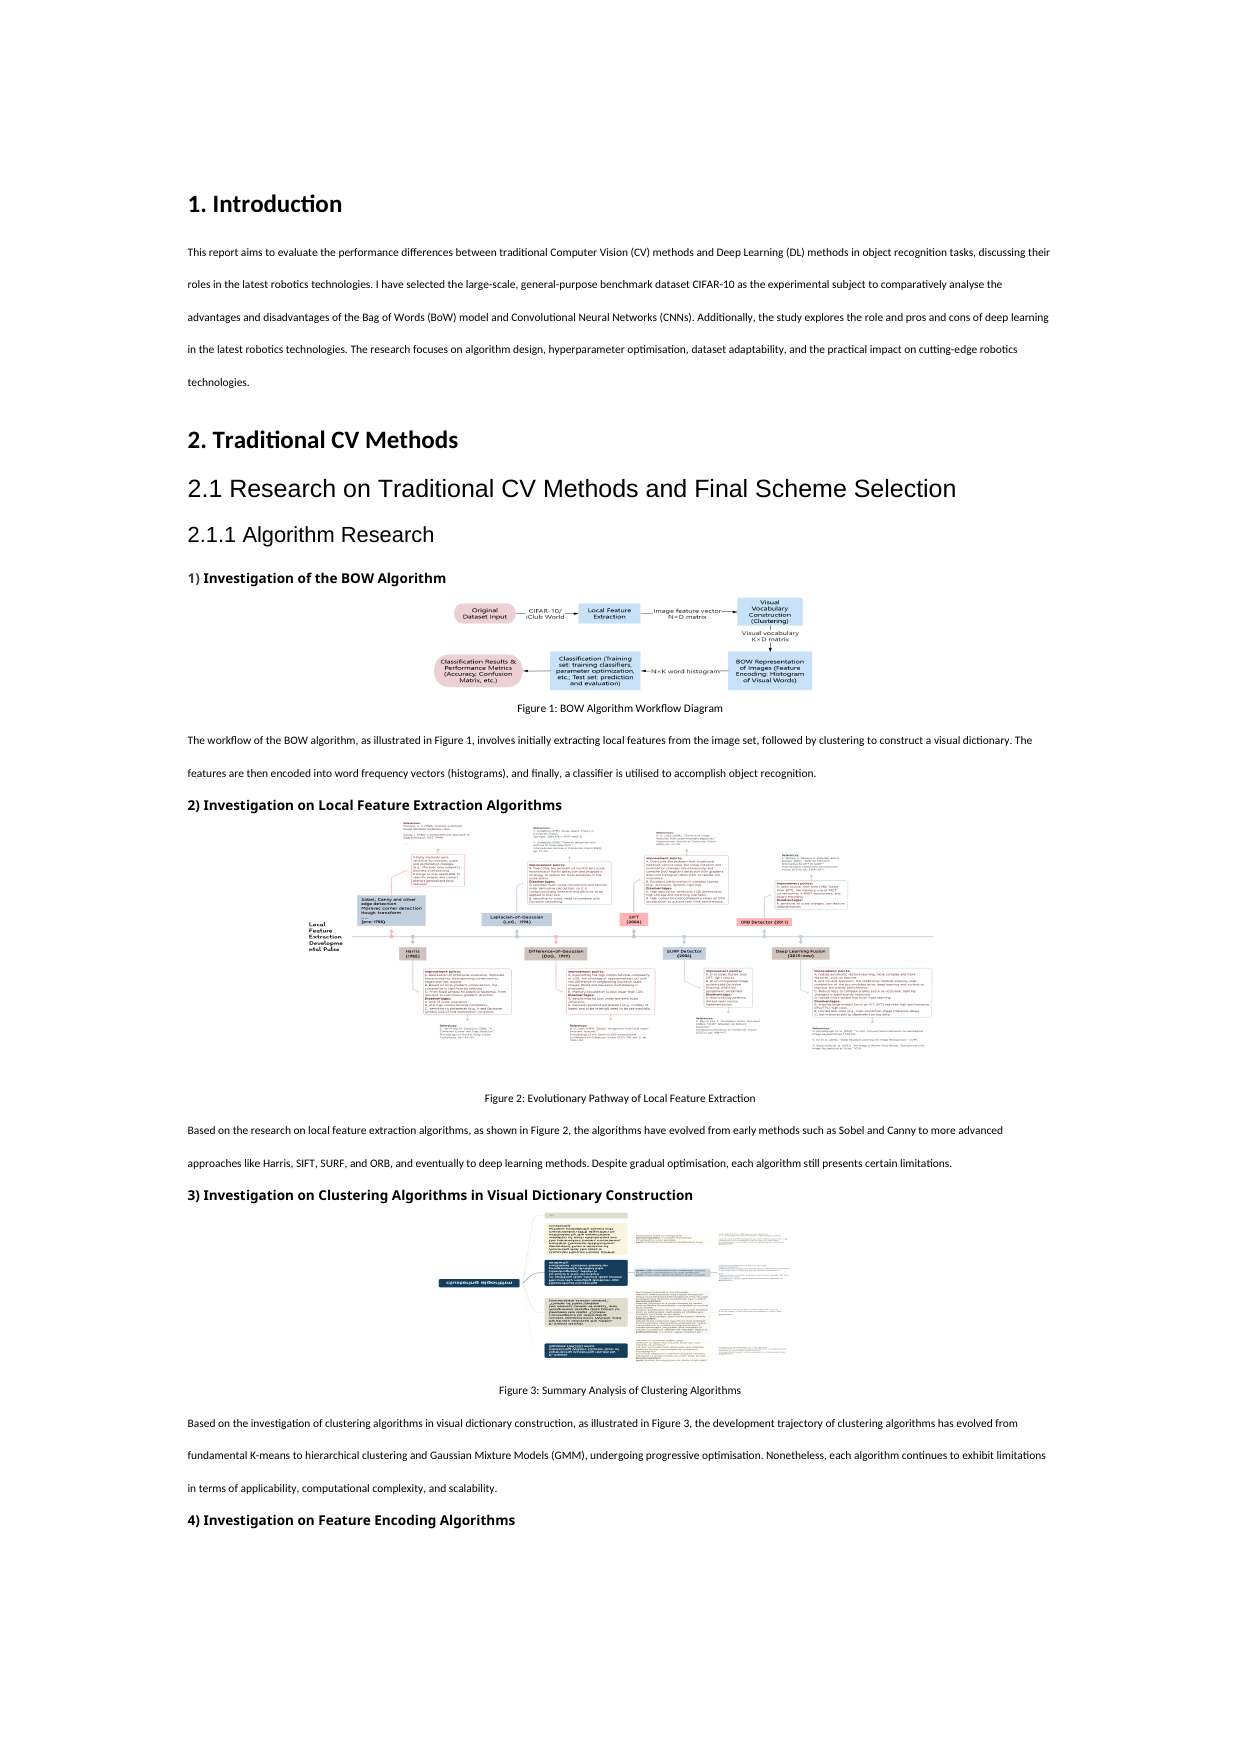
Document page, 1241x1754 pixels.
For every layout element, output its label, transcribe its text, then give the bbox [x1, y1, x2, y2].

list Investigation on Local Feature Extraction Algorithms [187, 789, 1053, 822]
subtitle 2.1 Research on Traditional CV Methods and Final Scheme Selection [187, 472, 1053, 505]
text The workflow of the BOW algorithm, as illustrated in Figure 1, involves initially extracting local features from the image set, followed by clustering to construct a visual dictionary. The features are then encoded into word frequency vectors (histograms), and finally, a classifier is utilised to accomplish object recognition. [187, 724, 1053, 789]
text This report aims to evaluate the performance differences between traditional Computer Vision (CV) methods and Deep Learning (DL) methods in object recognition tasks, discussing their roles in the latest robotics technologies. I have selected the large-scale, general-purpose benchmark dataset CIFAR-10 as the experimental subject to comparatively analyse the advantages and disadvantages of the Bag of Words (BoW) model and Convolutional Neural Networks (CNNs). Additionally, the study explores the role and pros and cons of deep learning in the latest robotics technologies. The research focuses on algorithm design, hyperparameter optimisation, dataset adaptability, and the practical impact on cutting-edge robotics technologies. [187, 236, 1053, 398]
text Based on the research on local feature extraction algorithms, as shown in Figure 2, the algorithms have evolved from early methods such as Sobel and Canny to more advanced approaches like Harris, SIFT, SURF, and ORB, and eventually to deep learning methods. Despite gradual optimisation, each algorithm still presents certain limitations. [187, 1114, 1053, 1179]
picture [425, 594, 816, 692]
subtitle 2. Traditional CV Methods [187, 423, 1053, 456]
list Investigation on Clustering Algorithms in Visual Dictionary Construction [187, 1179, 1053, 1212]
picture [432, 1211, 808, 1363]
subtitle 2.1.1 Algorithm Research [187, 518, 1053, 551]
list Figure 1: BOW Algorithm Workflow Diagram [187, 692, 1053, 724]
list Investigation on Feature Encoding Algorithms [187, 1504, 1053, 1537]
text 1) Investigation of the BOW Algorithm [187, 562, 1053, 594]
text Based on the investigation of clustering algorithms in visual dictionary construction, as illustrated in Figure 3, the development trajectory of clustering algorithms has evolved from fundamental K-means to hierarchical clustering and Gaussian Mixture Models (GMM), undergoing progressive optimisation. Nonetheless, each algorithm continues to exhibit limitations in terms of applicability, computational complexity, and scalability. [187, 1407, 1053, 1504]
text Figure 2: Evolutionary Pathway of Local Feature Extraction [187, 1082, 1053, 1114]
subtitle 1. Introduction [187, 187, 1053, 219]
text Figure 3: Summary Analysis of Clustering Algorithms [187, 1374, 1053, 1407]
picture [305, 821, 935, 1051]
